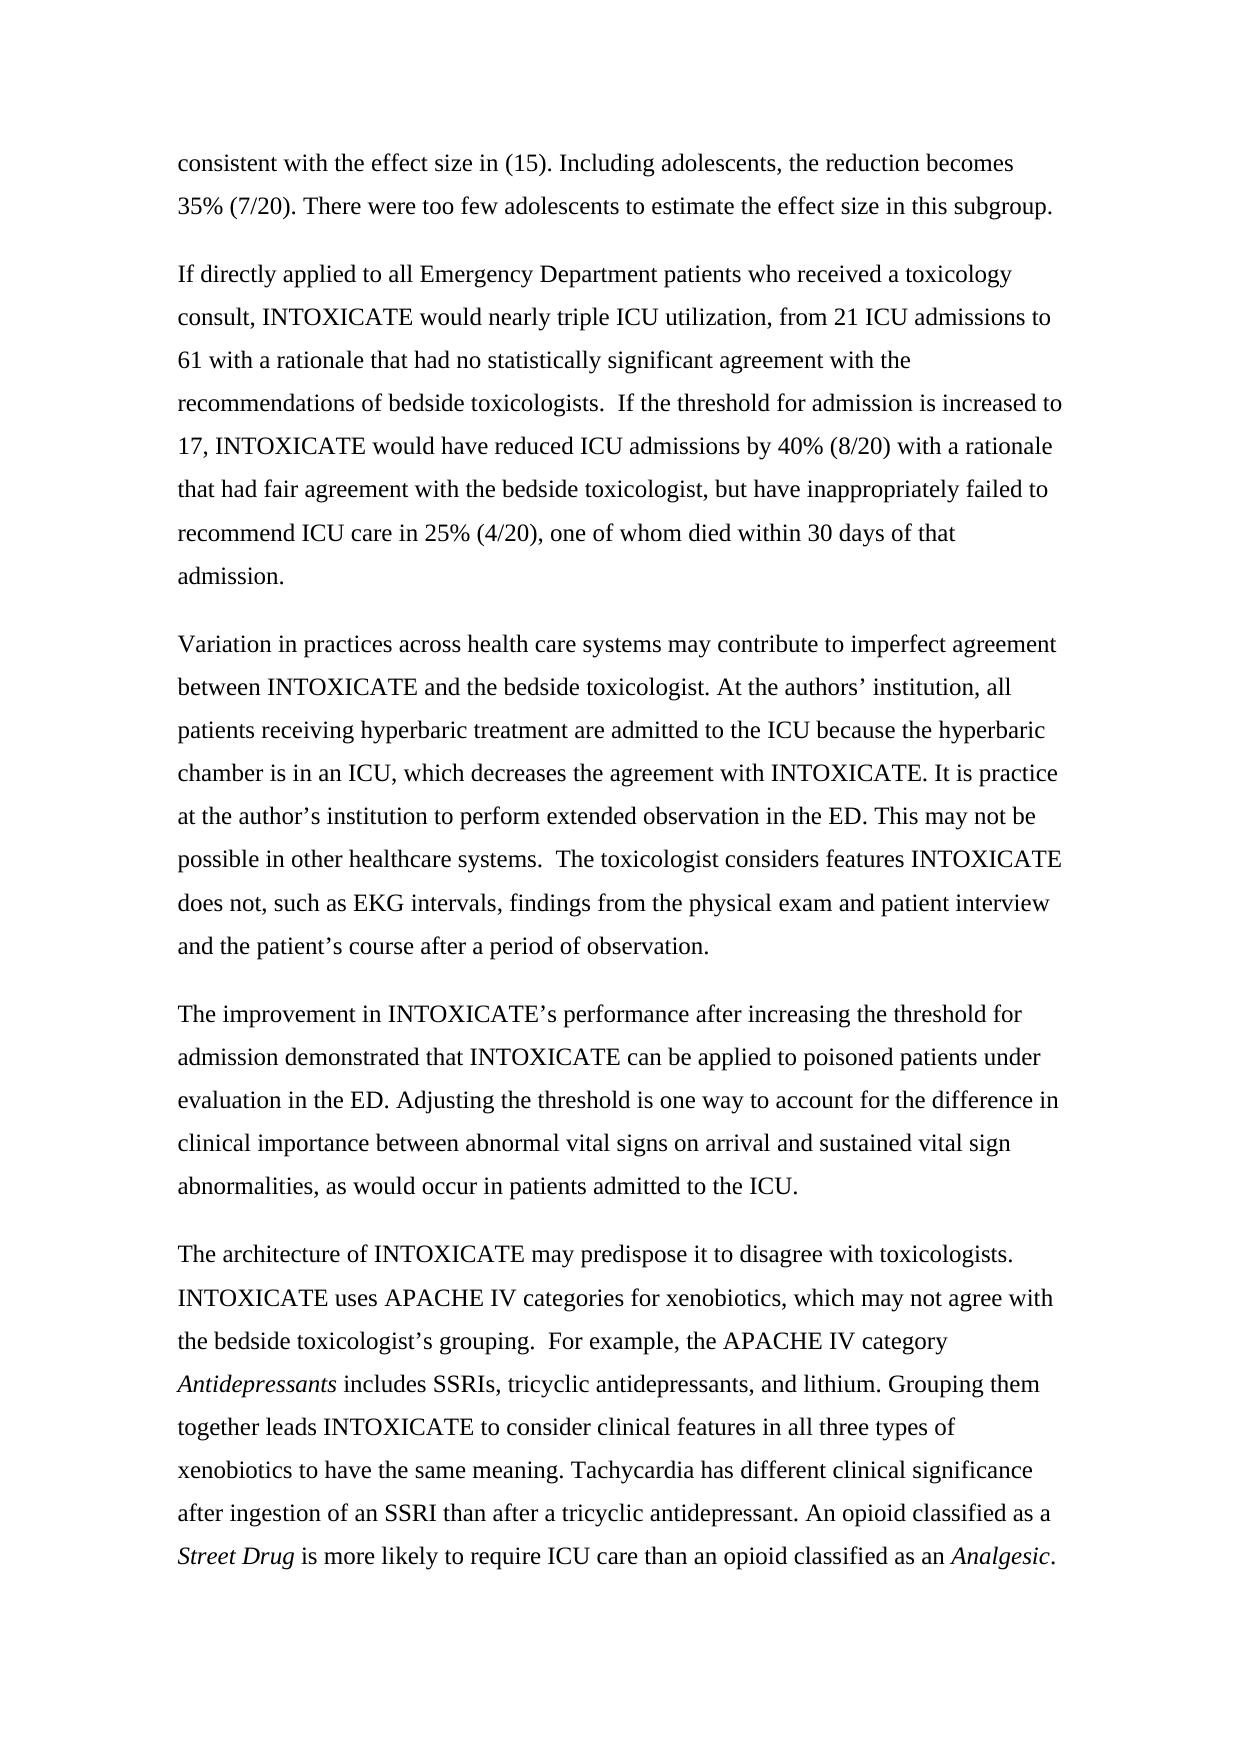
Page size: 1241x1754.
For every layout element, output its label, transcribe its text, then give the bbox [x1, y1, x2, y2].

text The improvement in INTOXICATE’s performance after increasing the threshold for admission demonstrated that INTOXICATE can be applied to poisoned patients under evaluation in the ED. Adjusting the threshold is one way to account for the difference in clinical importance between abnormal vital signs on arrival and sustained vital sign abnormalities, as would occur in patients admitted to the ICU. [177, 999, 1063, 1200]
text Variation in practices across health care systems may contribute to imperfect agreement between INTOXICATE and the bedside toxicologist. At the authors’ institution, all patients receiving hyperbaric treatment are admitted to the ICU because the hyperbaric chamber is in an ICU, which decreases the agreement with INTOXICATE. It is practice at the author’s institution to perform extended observation in the ED. This may not be possible in other healthcare systems. The toxicologist considers features INTOXICATE does not, such as EKG intervals, findings from the physical exam and patient interview and the patient’s course after a period of observation. [177, 629, 1063, 959]
